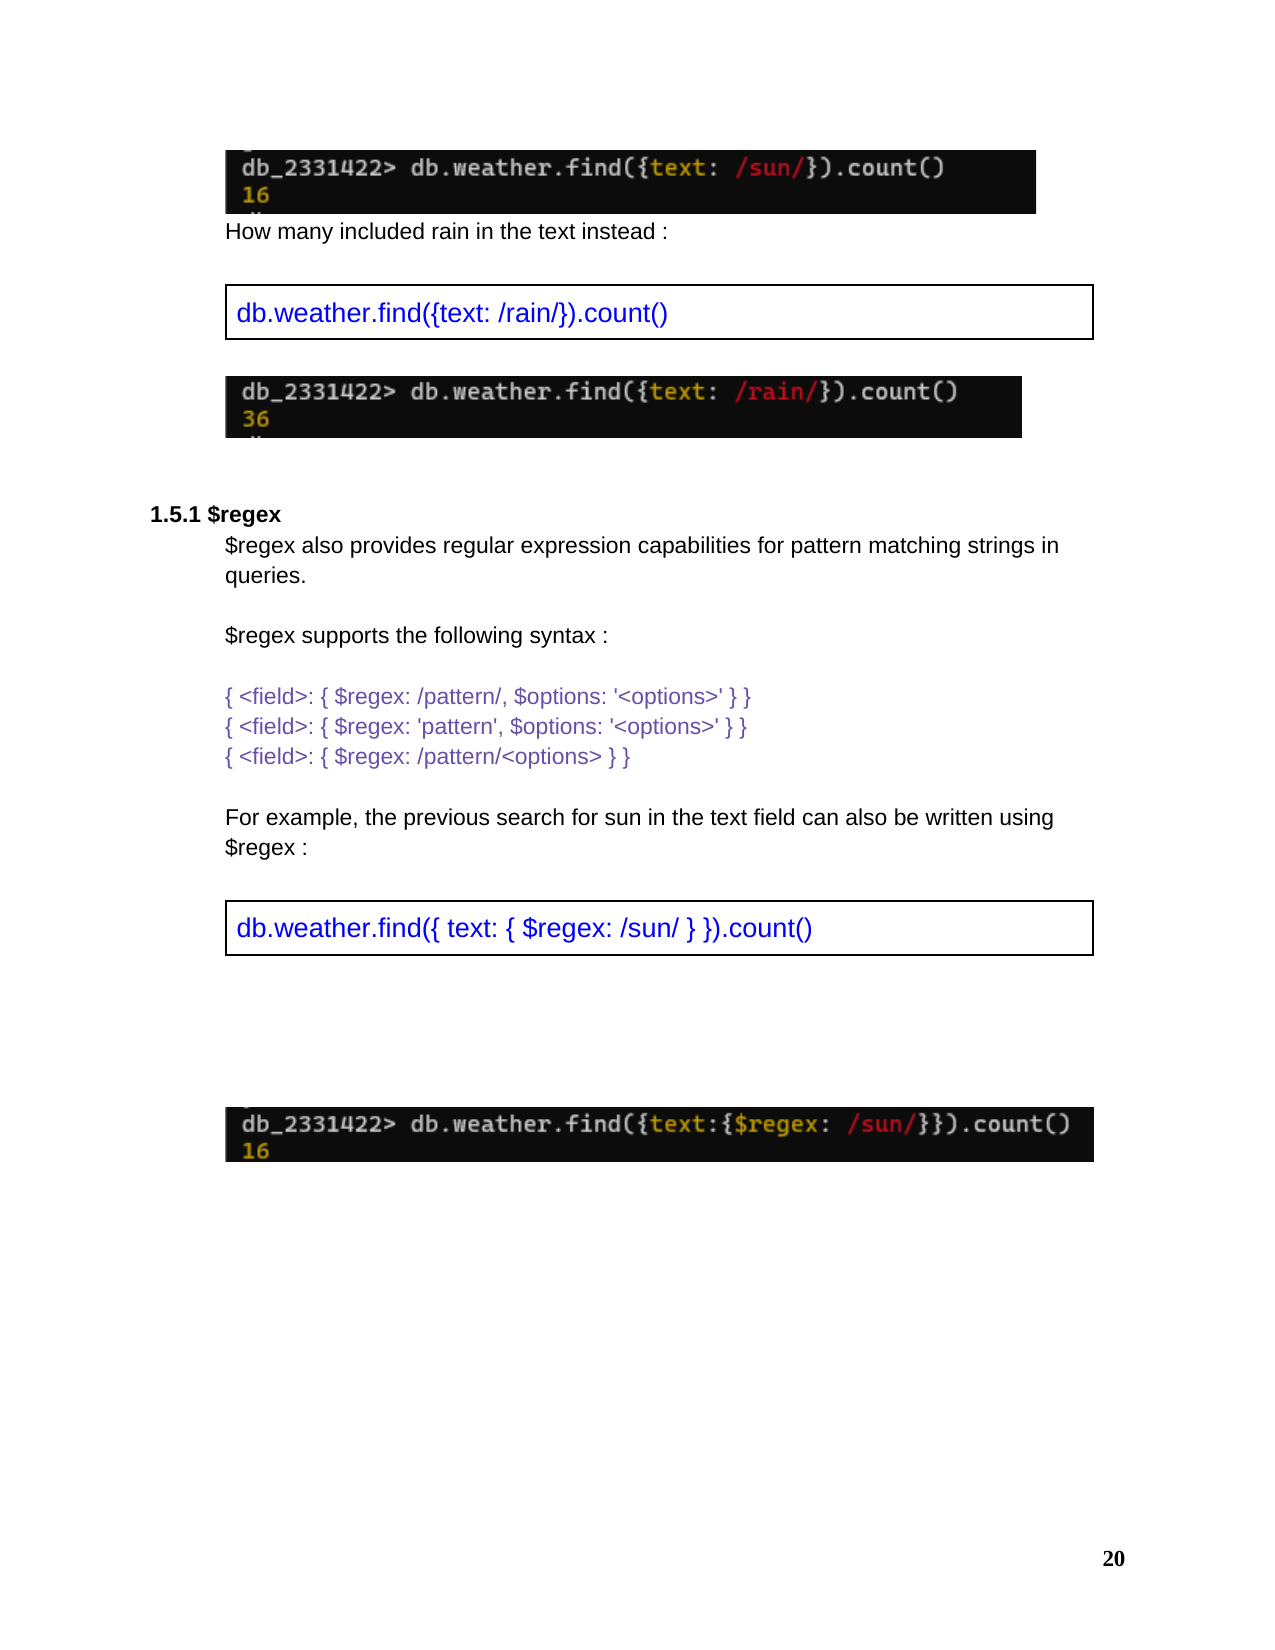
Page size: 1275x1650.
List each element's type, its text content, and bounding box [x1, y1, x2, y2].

text { <field>: { $regex: /pattern/, $options: '<options>' } } [225, 683, 1125, 709]
text 1.5.1 $regex [150, 501, 1125, 528]
table_header db.weather.find({text: /rain/}).count() [227, 286, 1092, 338]
table_header db.weather.find({ text: { $regex: /sun/ } }).count() [227, 902, 1092, 954]
text { <field>: { $regex: /pattern/<options> } } [225, 743, 1125, 769]
text For example, the previous search for sun in the text field can also be written using $regex : [225, 803, 1125, 860]
text How many included rain in the text instead : [225, 218, 1125, 244]
picture [225, 1107, 1094, 1162]
picture [225, 376, 1022, 438]
text { <field>: { $regex: 'pattern', $options: '<options>' } } [225, 713, 1125, 739]
text $regex also provides regular expression capabilities for pattern matching strings in queries. [225, 532, 1125, 588]
picture [225, 150, 1037, 214]
text $regex supports the following syntax : [225, 622, 1125, 649]
